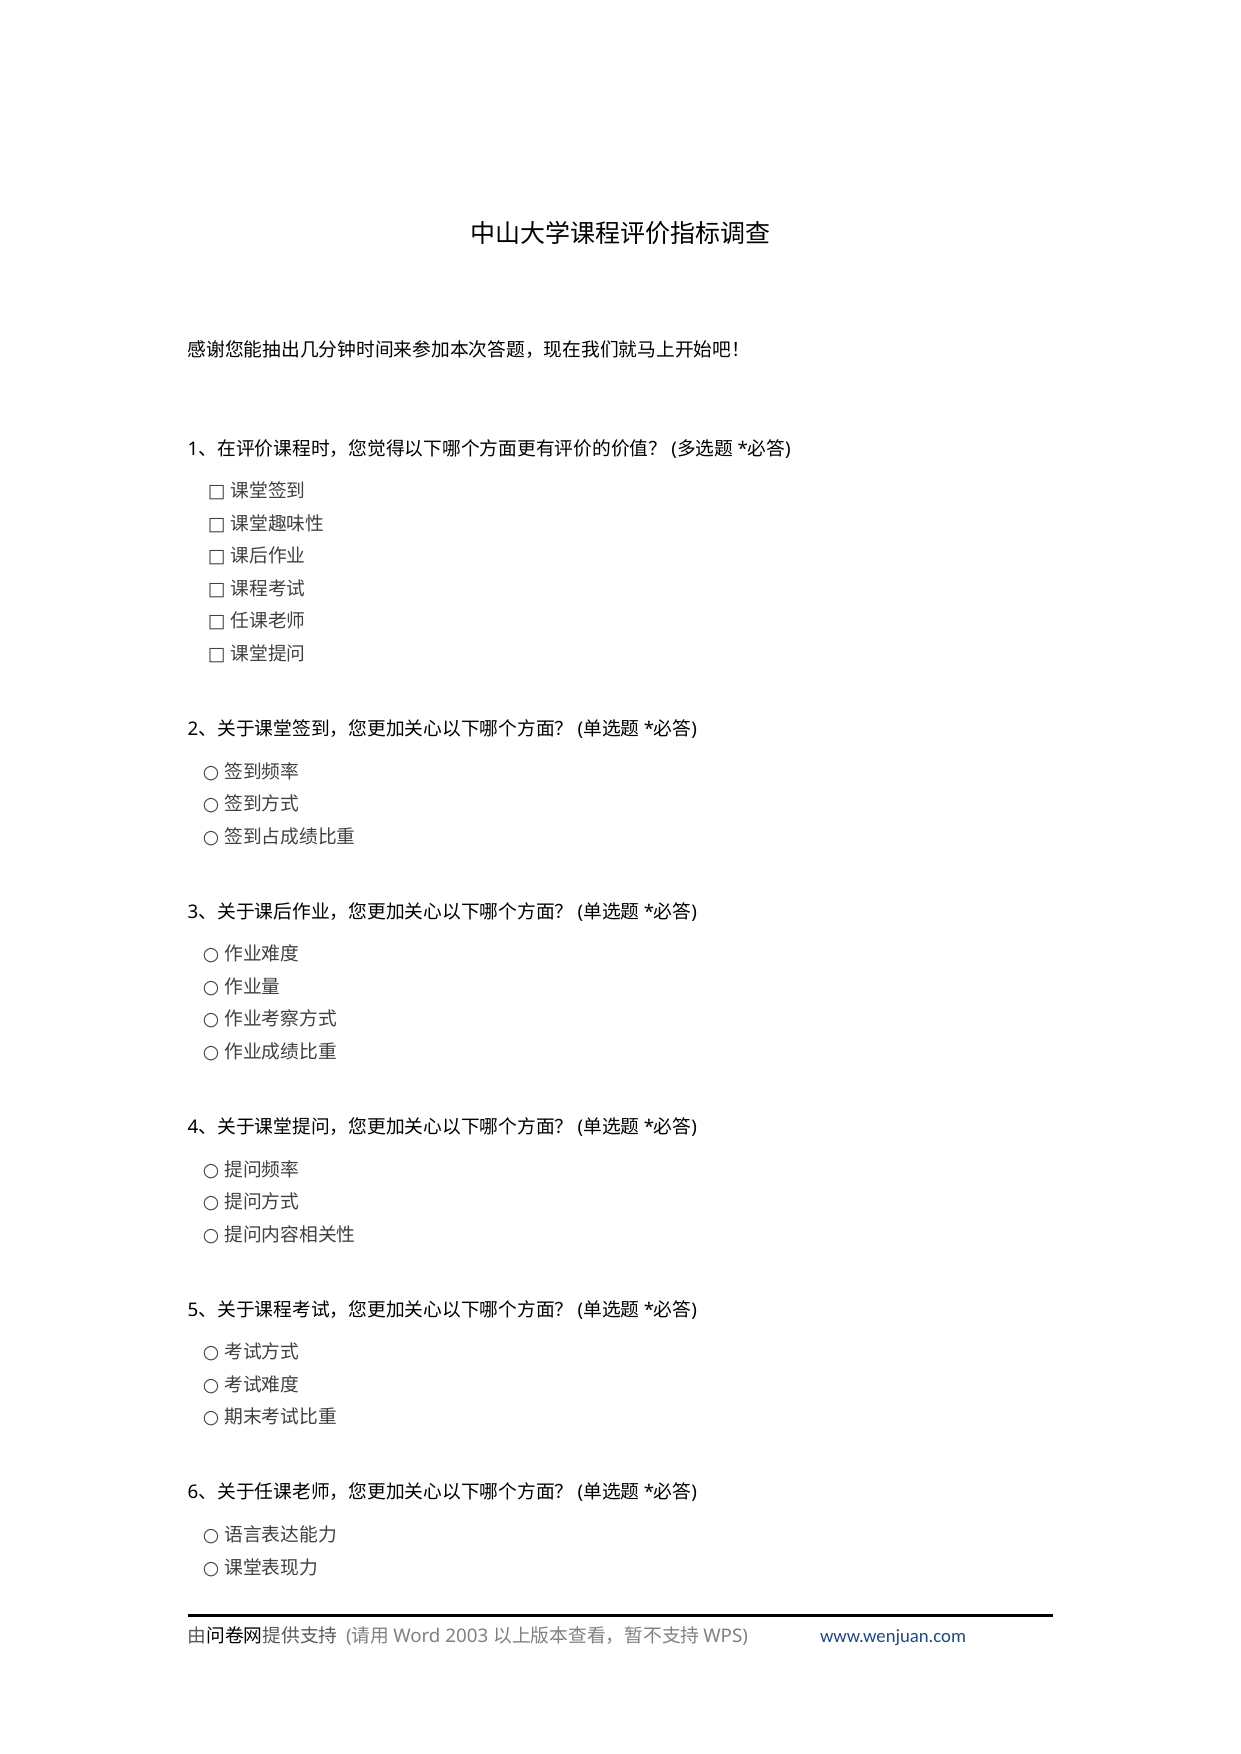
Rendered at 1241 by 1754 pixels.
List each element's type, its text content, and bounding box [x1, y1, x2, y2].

text ○ 签到占成绩比重 [198, 819, 1042, 851]
text ○ 提问频率 [198, 1152, 1042, 1184]
text □ 课后作业 [198, 538, 1042, 571]
text ○ 作业考察方式 [198, 1001, 1042, 1034]
text 1、在评价课程时，您觉得以下哪个方面更有评价的价值？ (多选题 *必答) [187, 431, 1053, 463]
text ○ 作业量 [198, 969, 1042, 1001]
text 4、关于课堂提问，您更加关心以下哪个方面？ (单选题 *必答) [187, 1109, 1053, 1141]
text 5、关于课程考试，您更加关心以下哪个方面？ (单选题 *必答) [187, 1292, 1053, 1324]
text ○ 考试难度 [198, 1367, 1042, 1399]
text ○ 考试方式 [198, 1334, 1042, 1367]
text ○ 作业成绩比重 [198, 1034, 1042, 1066]
text □ 任课老师 [198, 603, 1042, 636]
text ○ 作业难度 [198, 936, 1042, 969]
title 中山大学课程评价指标调查 [198, 199, 1042, 264]
text ○ 提问内容相关性 [198, 1217, 1042, 1249]
text 6、关于任课老师，您更加关心以下哪个方面？ (单选题 *必答) [187, 1474, 1053, 1507]
text ○ 课堂表现力 [198, 1550, 1042, 1582]
text 3、关于课后作业，您更加关心以下哪个方面？ (单选题 *必答) [187, 894, 1053, 926]
text 感谢您能抽出几分钟时间来参加本次答题，现在我们就马上开始吧！ [187, 332, 1053, 364]
text 2、关于课堂签到，您更加关心以下哪个方面？ (单选题 *必答) [187, 711, 1053, 743]
text □ 课堂签到 [198, 473, 1042, 506]
text □ 课程考试 [198, 571, 1042, 603]
text □ 课堂提问 [198, 636, 1042, 668]
text □ 课堂趣味性 [198, 506, 1042, 538]
text ○ 签到频率 [198, 754, 1042, 786]
text ○ 语言表达能力 [198, 1517, 1042, 1550]
text ○ 期末考试比重 [198, 1399, 1042, 1432]
text ○ 签到方式 [198, 786, 1042, 819]
text ○ 提问方式 [198, 1184, 1042, 1217]
